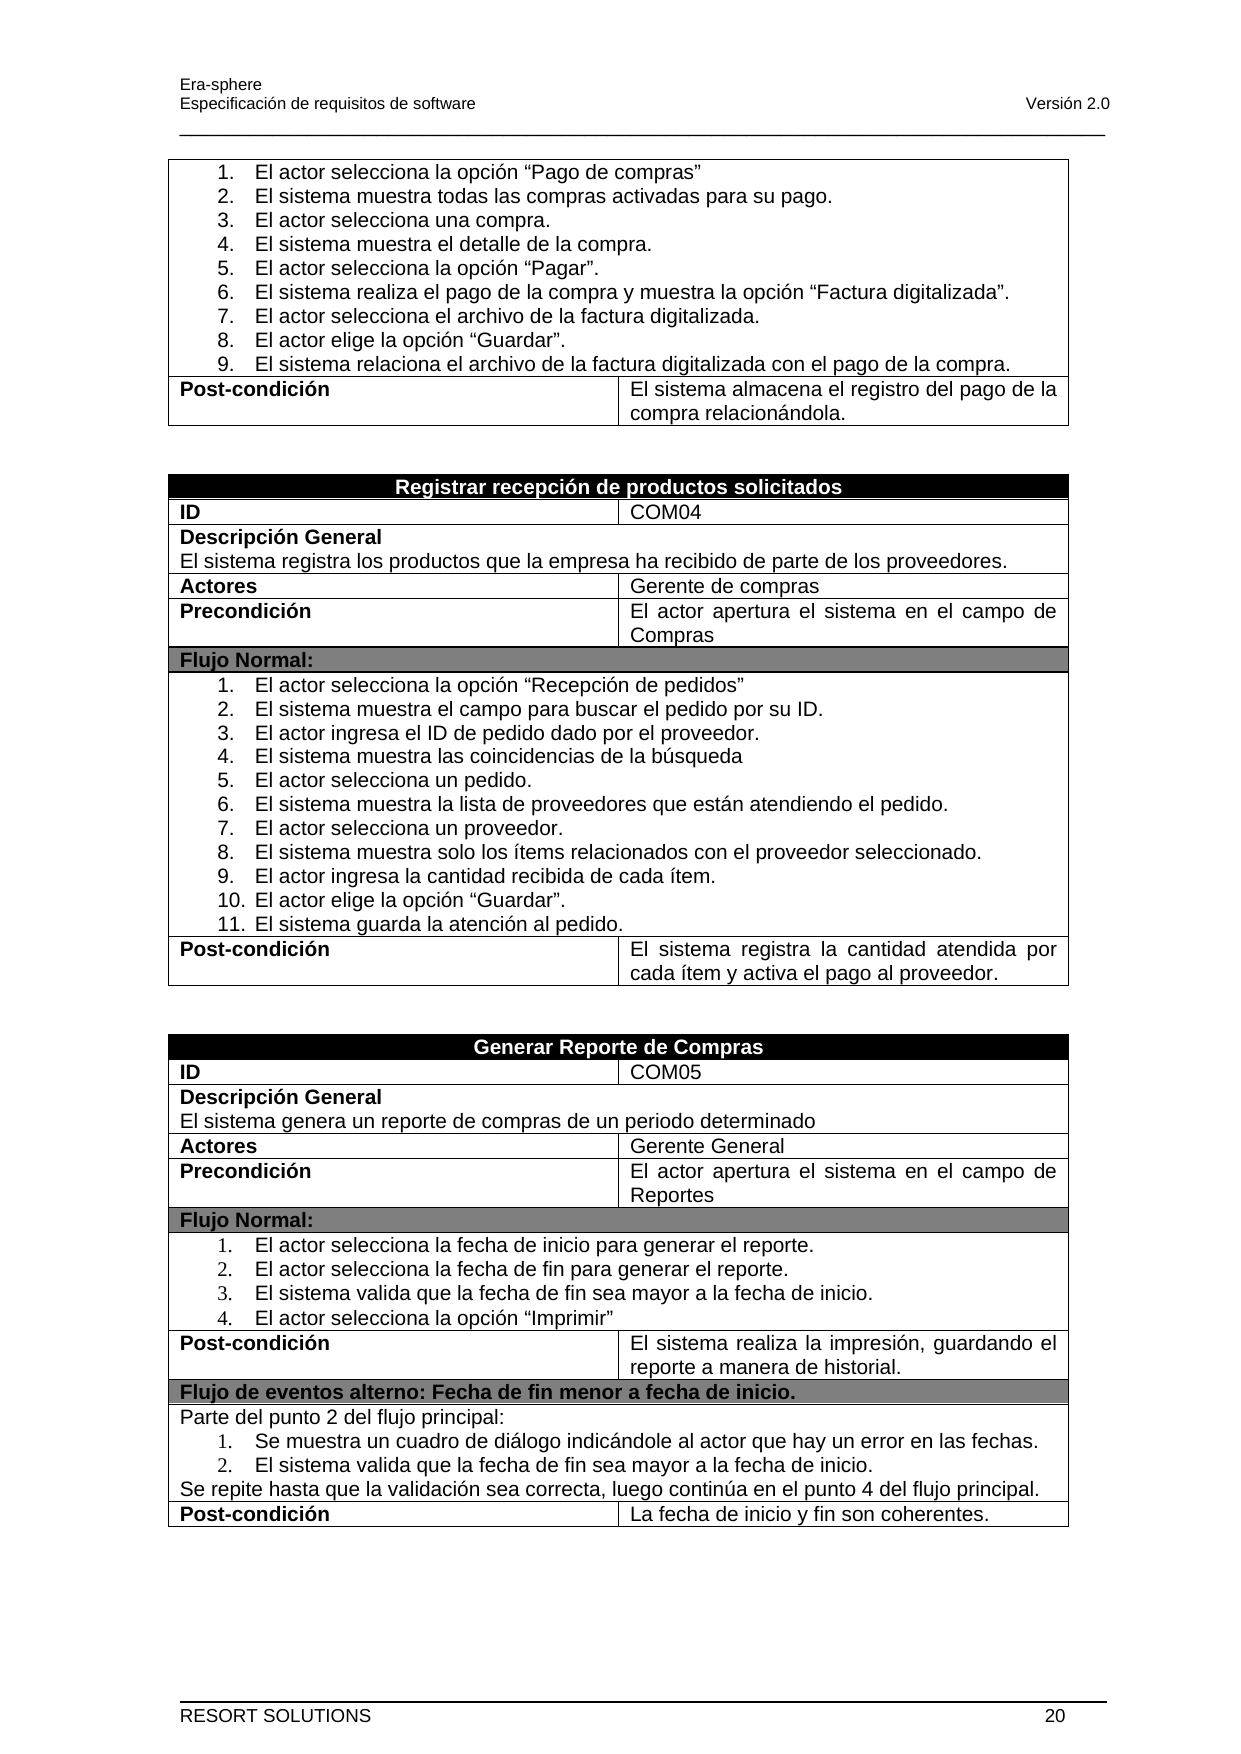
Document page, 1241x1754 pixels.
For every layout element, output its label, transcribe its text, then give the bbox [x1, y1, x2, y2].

table_cell El actor selecciona la opción “Recepción de pedidos” El sistema muestra el campo para buscar el pedido por su ID. El actor ingresa el ID de pedido dado por el proveedor. El sistema muestra las coincidencias de la búsqueda El actor selecciona un pedido. El sistema muestra la lista de proveedores que están atendiendo el pedido. El actor selecciona un proveedor. El sistema muestra solo los ítems relacionados con el proveedor seleccionado. El actor ingresa la cantidad recibida de cada ítem. El actor elige la opción “Guardar”. El sistema guarda la atención al pedido. [169, 673, 1068, 936]
table_cell Descripción General El sistema genera un reporte de compras de un periodo determinado [169, 1085, 1068, 1133]
table_cell Parte del punto 2 del flujo principal: Se muestra un cuadro de diálogo indicándole al actor que hay un error en las fechas. El sistema valida que la fecha de fin sea mayor a la fecha de inicio. Se repite hasta que la validación sea correcta, luego continúa en el punto 4 del flujo principal. [169, 1405, 1068, 1501]
table_cell Precondición [169, 599, 618, 646]
table_cell Gerente de compras [619, 574, 1068, 597]
table_cell Post-condición [169, 1502, 618, 1526]
table_cell El sistema almacena el registro del pago de la compra relacionándola. [619, 377, 1068, 424]
table_cell Post-condición [169, 937, 618, 985]
table_cell COM04 [619, 500, 1068, 523]
table_cell Precondición [169, 1159, 618, 1207]
table_cell El actor selecciona la opción “Pago de compras” El sistema muestra todas las compras activadas para su pago. El actor selecciona una compra. El sistema muestra el detalle de la compra. El actor selecciona la opción “Pagar”. El sistema realiza el pago de la compra y muestra la opción “Factura digitalizada”. El actor selecciona el archivo de la factura digitalizada. El actor elige la opción “Guardar”. El sistema relaciona el archivo de la factura digitalizada con el pago de la compra. [169, 160, 1068, 376]
table_cell El actor apertura el sistema en el campo de Compras [619, 599, 1068, 646]
table_cell Flujo Normal: [169, 648, 1068, 671]
table_header Registrar recepción de productos solicitados [169, 475, 1068, 498]
table_cell ID [169, 500, 618, 523]
table_cell El sistema registra la cantidad atendida por cada ítem y activa el pago al proveedor. [619, 937, 1068, 985]
table_cell Actores [169, 574, 618, 597]
table_cell Actores [169, 1134, 618, 1158]
table_cell Gerente General [619, 1134, 1068, 1158]
table_cell Flujo de eventos alterno: Fecha de fin menor a fecha de inicio. [169, 1380, 1068, 1403]
table_cell El sistema realiza la impresión, guardando el reporte a manera de historial. [619, 1331, 1068, 1378]
table_cell El actor selecciona la fecha de inicio para generar el reporte. El actor selecciona la fecha de fin para generar el reporte. El sistema valida que la fecha de fin sea mayor a la fecha de inicio. El actor selecciona la opción “Imprimir” [169, 1233, 1068, 1329]
table_cell El actor apertura el sistema en el campo de Reportes [619, 1159, 1068, 1207]
table_cell ID [169, 1060, 618, 1084]
table_cell Post-condición [169, 1331, 618, 1378]
table_header Generar Reporte de Compras [169, 1035, 1068, 1059]
table_cell Flujo Normal: [169, 1208, 1068, 1232]
table_cell Descripción General El sistema registra los productos que la empresa ha recibido de parte de los proveedores. [169, 525, 1068, 572]
table_cell Post-condición [169, 377, 618, 424]
table_cell COM05 [619, 1060, 1068, 1084]
table_cell La fecha de inicio y fin son coherentes. [619, 1502, 1068, 1526]
